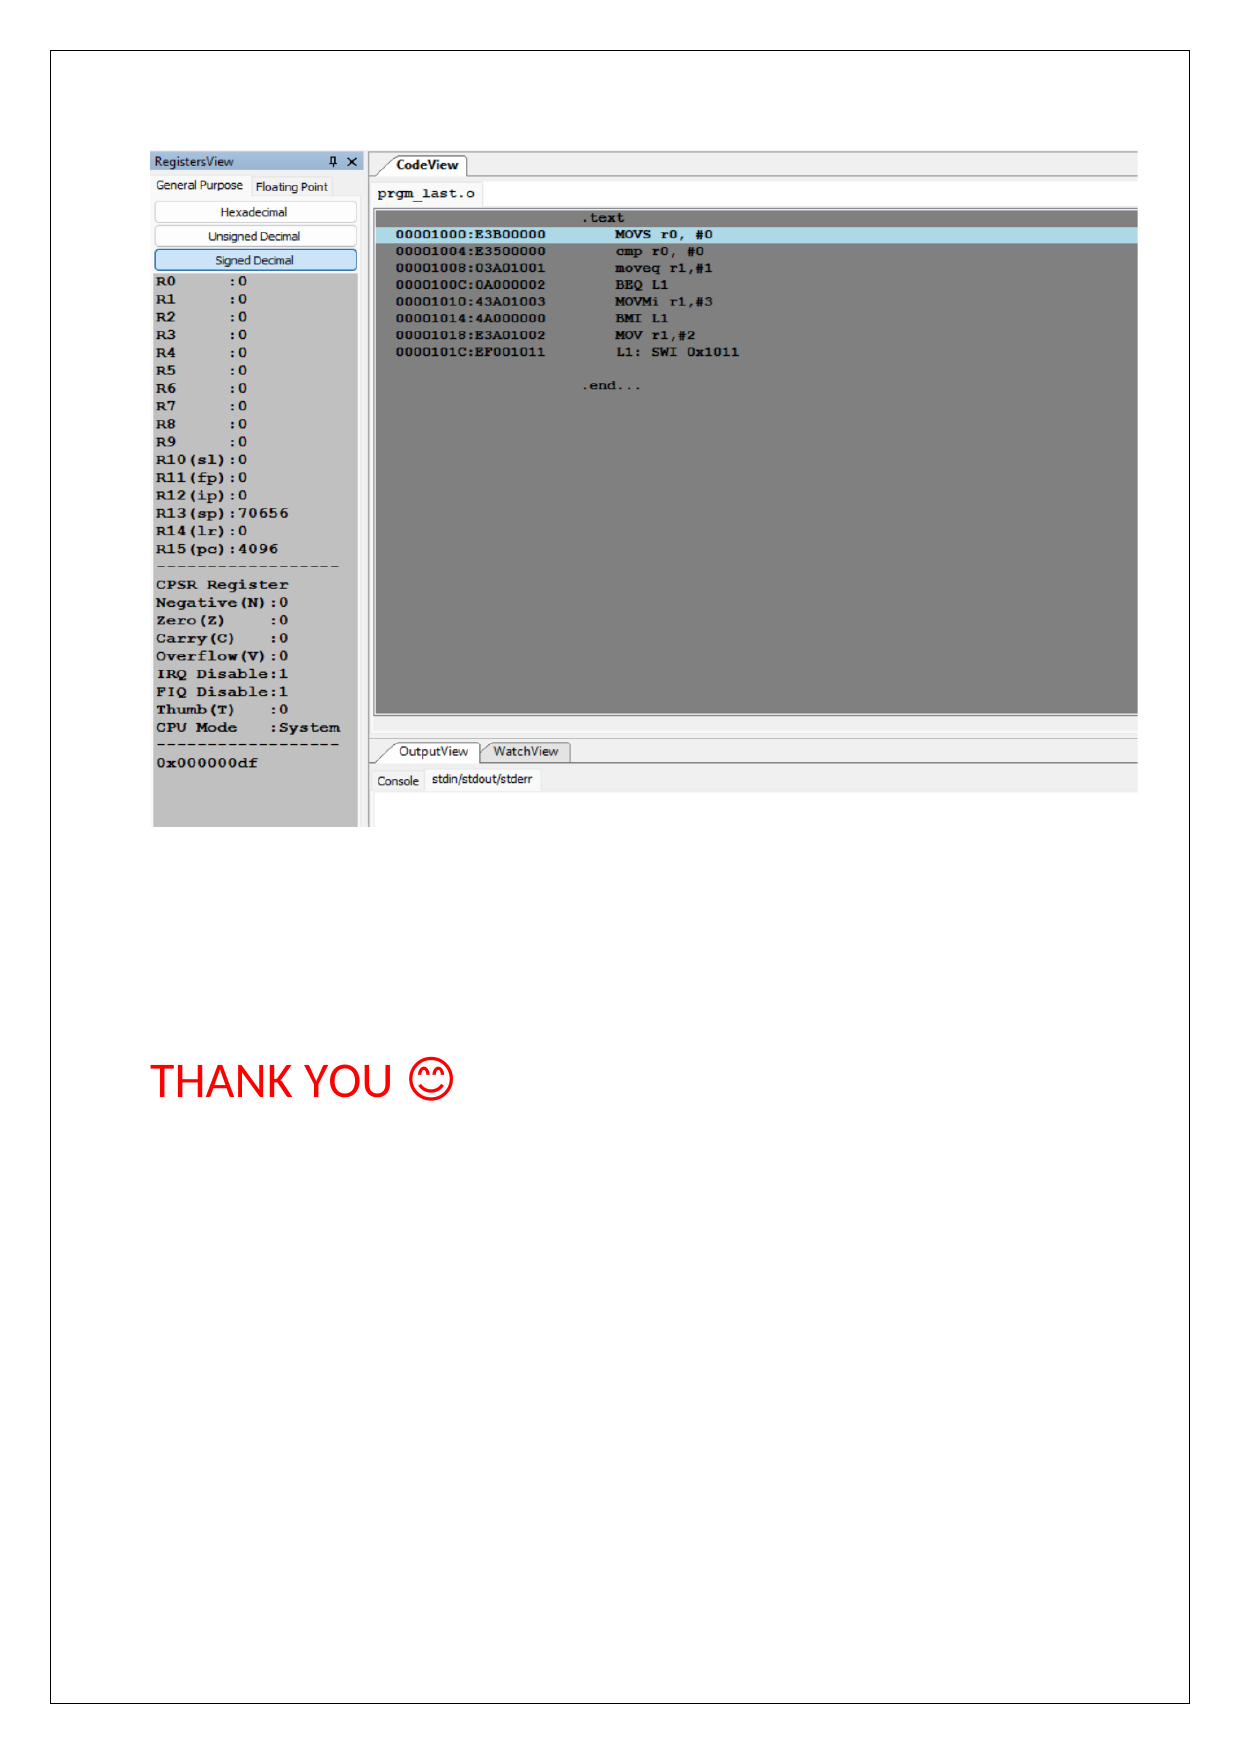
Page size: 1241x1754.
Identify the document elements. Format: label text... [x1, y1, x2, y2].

picture [150, 150, 1138, 827]
text THANK YOU [150, 1044, 1090, 1112]
